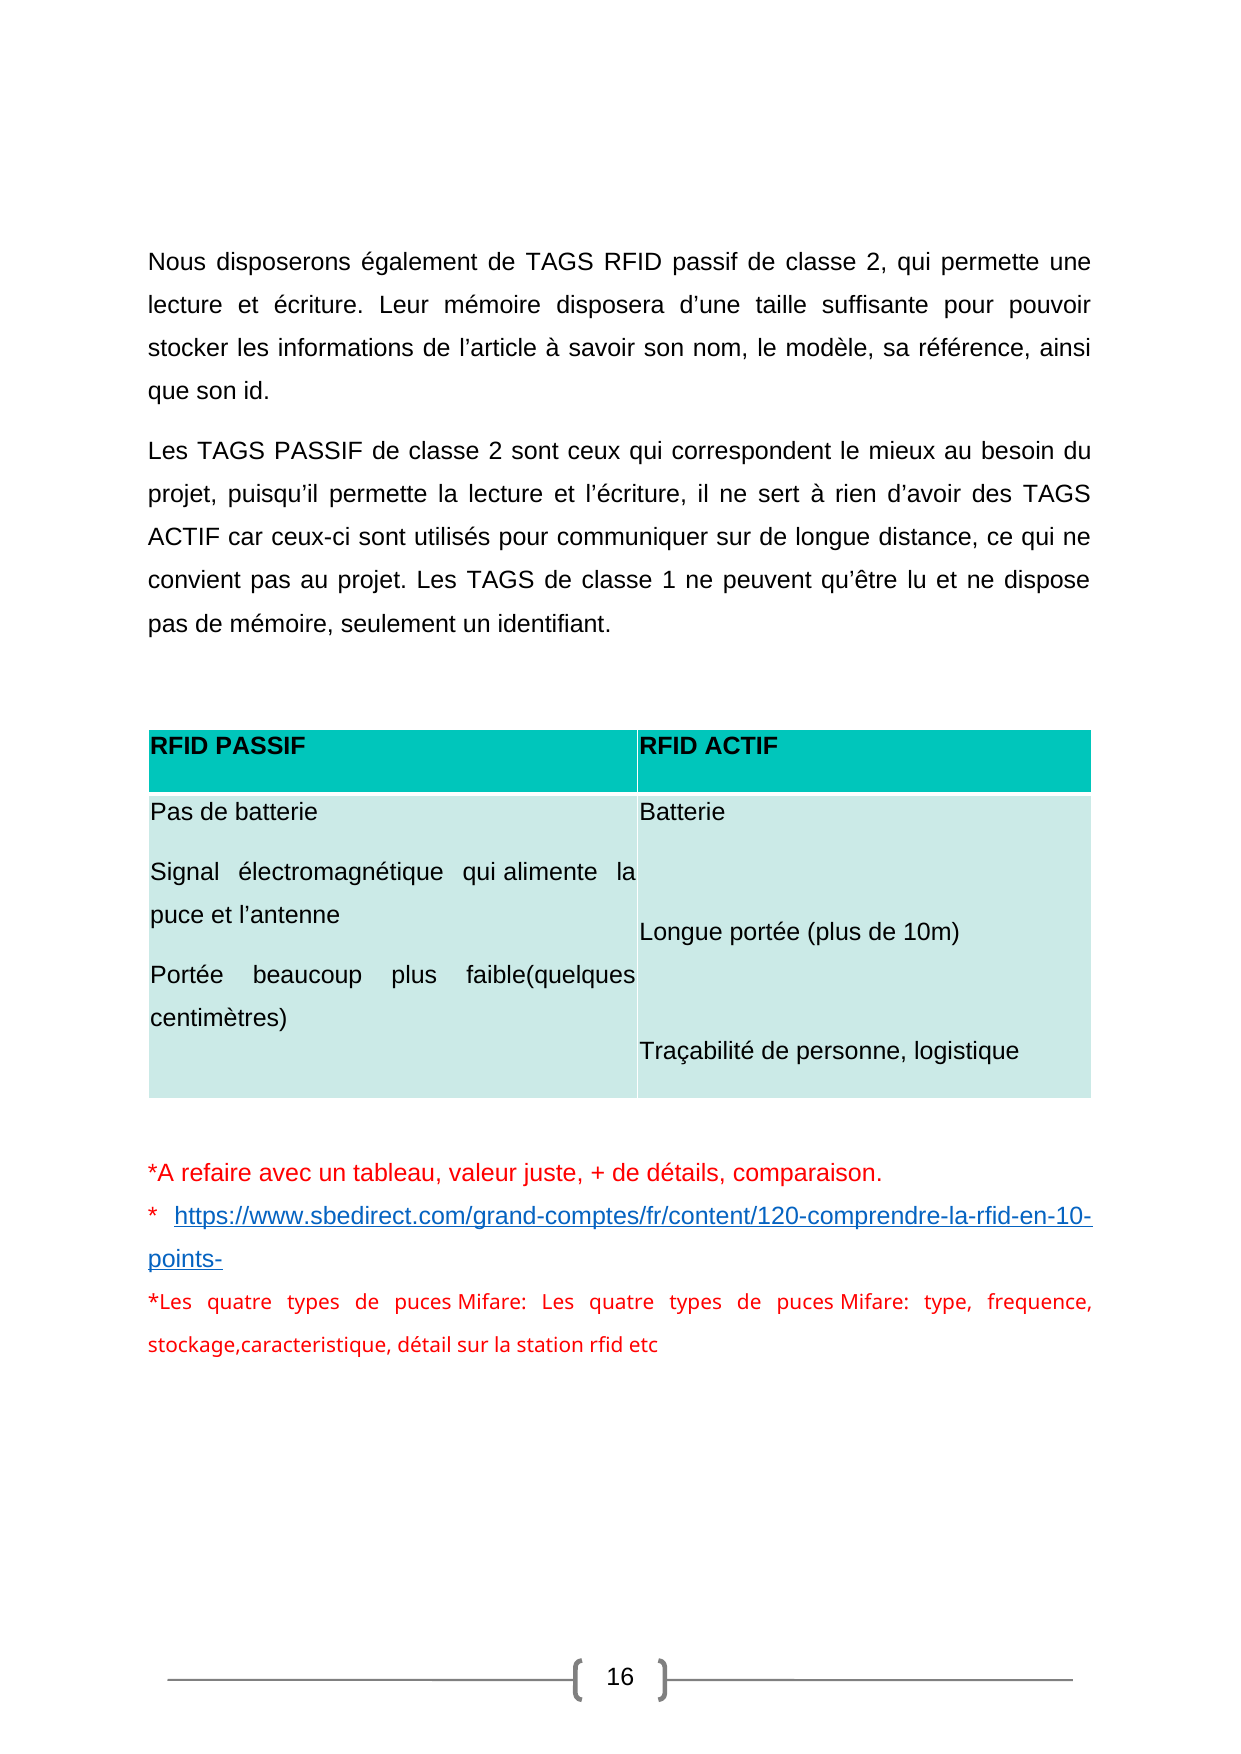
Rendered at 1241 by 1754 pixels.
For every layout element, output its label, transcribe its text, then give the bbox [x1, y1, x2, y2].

table_cell Batterie​ ​ Longue portée (plus de 10m)​ ​ Traçabilité de personne, logistique​ [638, 796, 1091, 1098]
text *A refaire avec un tableau, valeur juste, + de détails, comparaison. [148, 1158, 1093, 1187]
text * https://www.sbedirect.com/grand-comptes/fr/content/120-comprendre-la-rfid-en-10-points- [148, 1201, 1093, 1273]
text *Les quatre types de puces Mifare: Les quatre types de puces Mifare: type, frequence, stockage,caracteristique, détail sur la station rfid etc [148, 1287, 1093, 1358]
table_header RFID PASSIF​ [149, 730, 637, 792]
table_header RFID ACTIF​ [638, 730, 1091, 792]
table_cell Pas de batterie​ Signal électromagnétique qui alimente la puce et l’antenne​ Portée beaucoup plus faible(quelques centimètres)​ [149, 796, 637, 1098]
